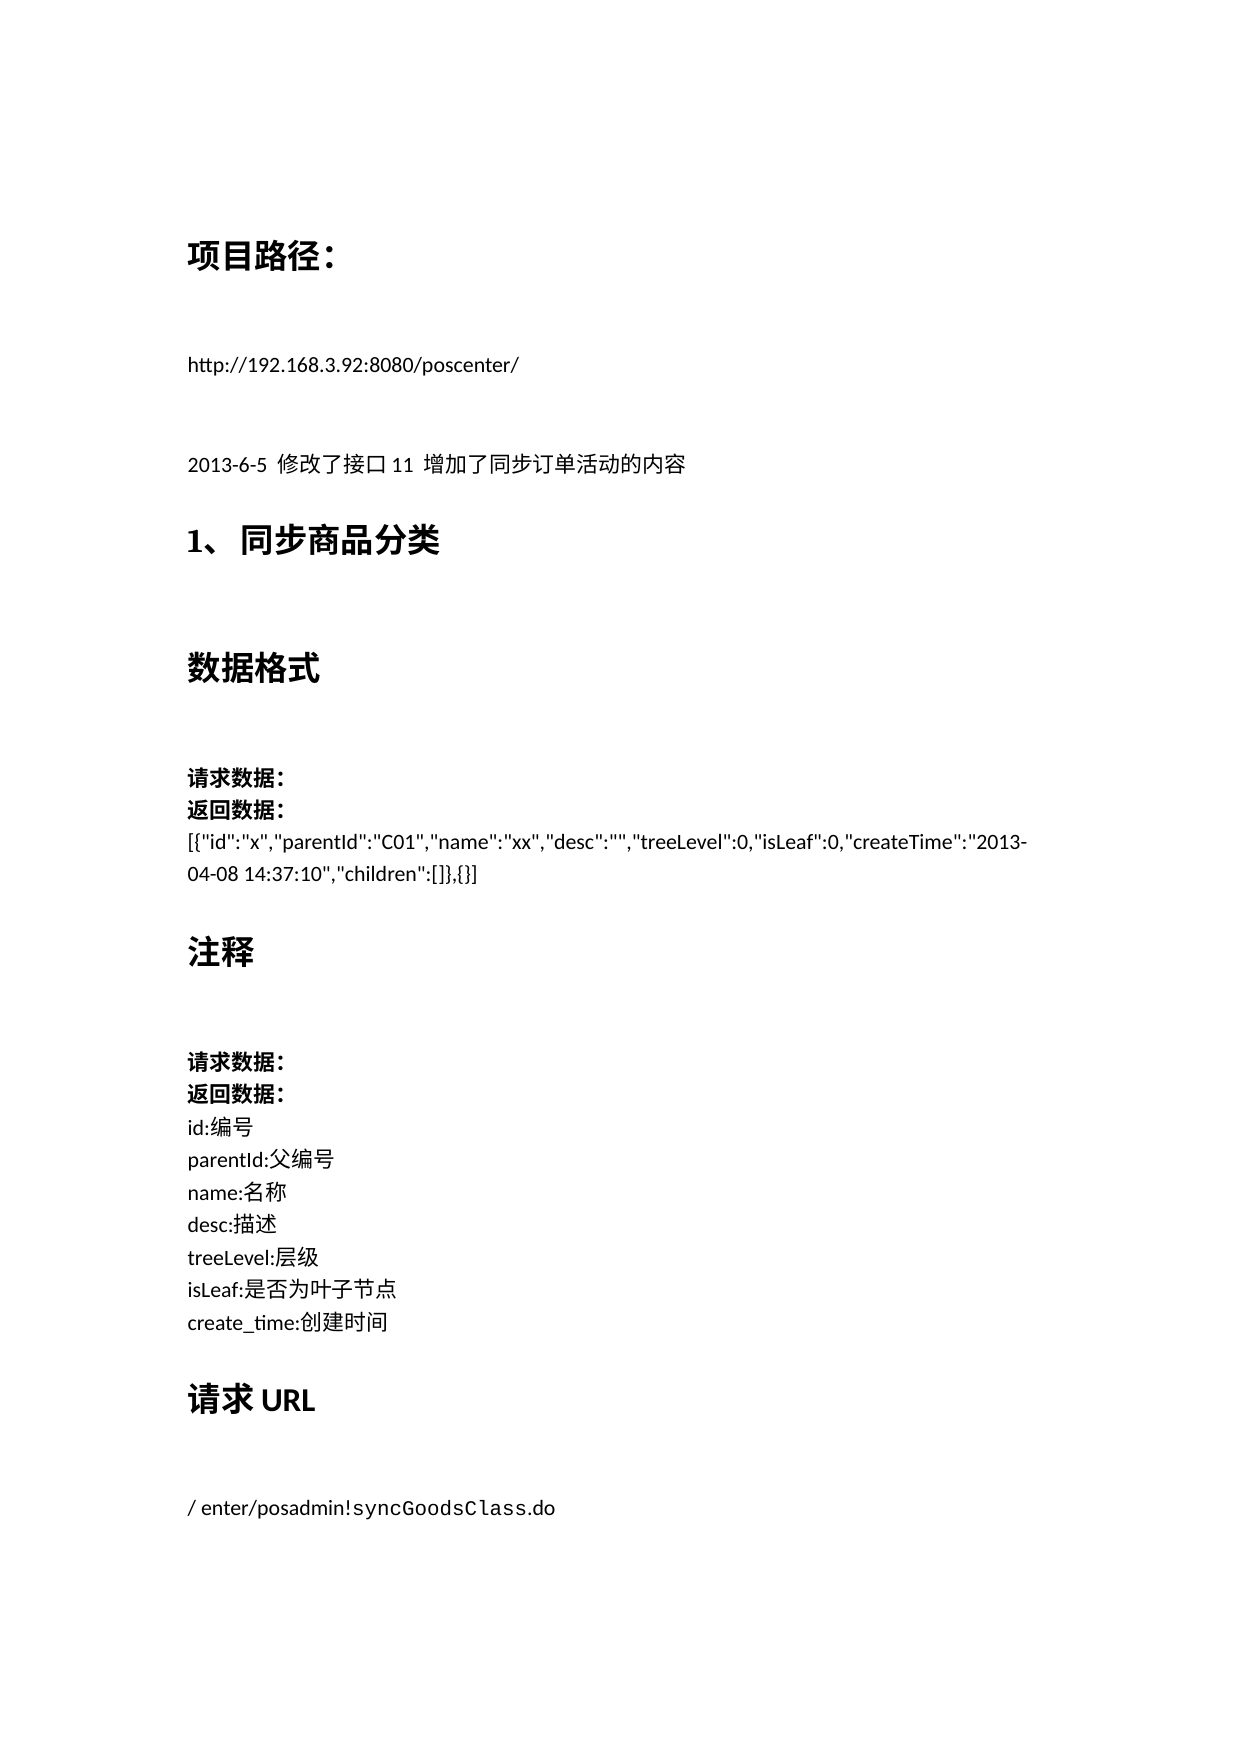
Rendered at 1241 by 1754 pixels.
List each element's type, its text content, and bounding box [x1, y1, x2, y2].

text 请求数据： [187, 760, 1053, 793]
text id:编号 [187, 1109, 1053, 1142]
text treeLevel:层级 [187, 1239, 1053, 1272]
text 返回数据： [187, 1077, 1053, 1109]
text [{"id":"x","parentId":"C01","name":"xx","desc":"","treeLevel":0,"isLeaf":0,"createTime":"2013-04-08 14:37:10","children":[]},{}] [187, 825, 1053, 890]
subtitle 注释 [187, 917, 1053, 982]
subtitle 项目路径： [187, 222, 1053, 287]
text / enter/posadmin!syncGoodsClass.do [187, 1491, 1053, 1524]
text parentId:父编号 [187, 1142, 1053, 1174]
text 返回数据： [187, 793, 1053, 825]
text desc:描述 [187, 1207, 1053, 1239]
text http://192.168.3.92:8080/poscenter/ [187, 349, 1053, 381]
text create_time:创建时间 [187, 1304, 1053, 1337]
text isLeaf:是否为叶子节点 [187, 1272, 1053, 1304]
subtitle 同步商品分类 [187, 506, 1053, 571]
text 请求数据： [187, 1044, 1053, 1077]
text name:名称 [187, 1174, 1053, 1207]
text 2013-6-5 修改了接口11 增加了同步订单活动的内容 [187, 446, 1053, 479]
subtitle 数据格式 [187, 633, 1053, 698]
subtitle 请求URL [187, 1364, 1053, 1429]
